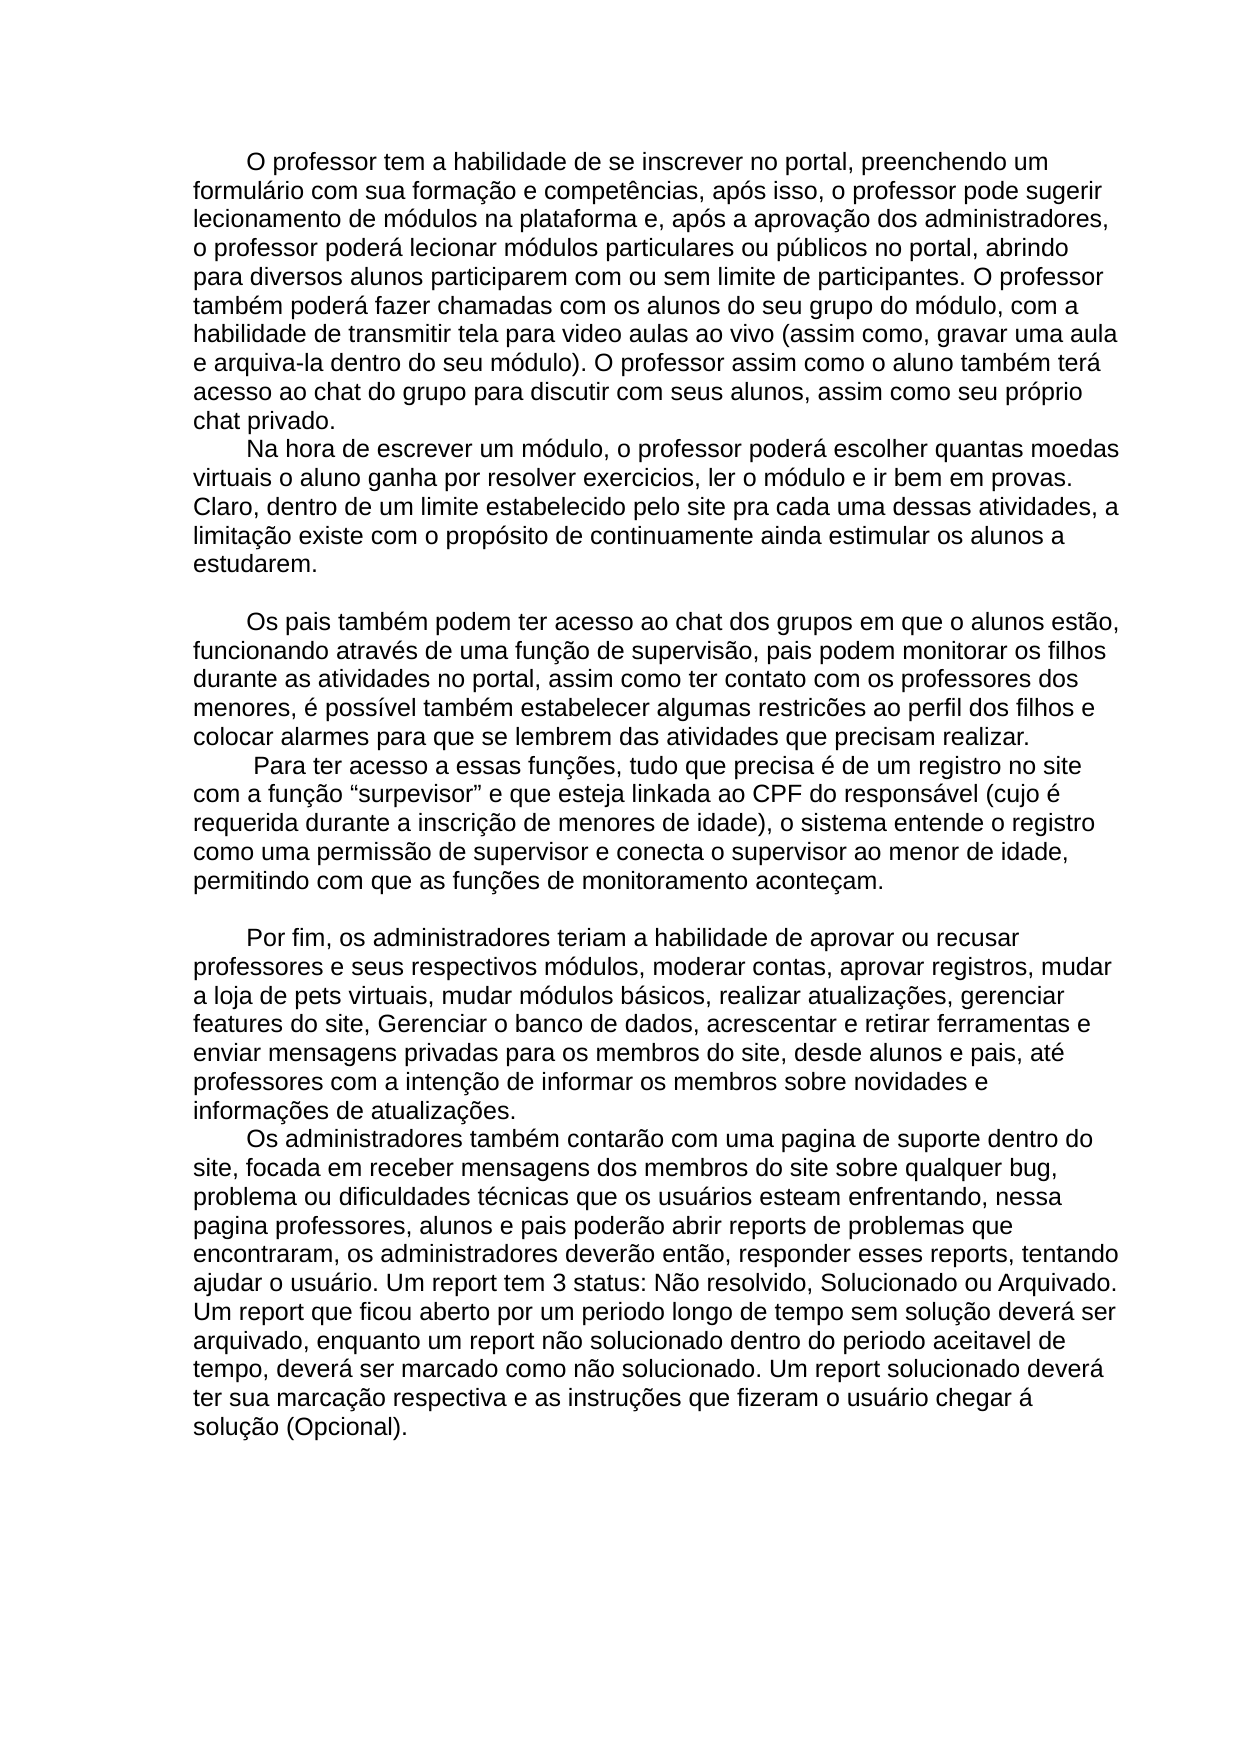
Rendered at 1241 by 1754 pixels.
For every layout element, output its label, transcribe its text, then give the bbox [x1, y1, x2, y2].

text Por fim, os administradores teriam a habilidade de aprovar ou recusar professores e seus respectivos módulos, moderar contas, aprovar registros, mudar a loja de pets virtuais, mudar módulos básicos, realizar atualizações, gerenciar features do site, Gerenciar o banco de dados, acrescentar e retirar ferramentas e enviar mensagens privadas para os membros do site, desde alunos e pais, até professores com a intenção de informar os membros sobre novidades e informações de atualizações. [193, 923, 1123, 1124]
text Os pais também podem ter acesso ao chat dos grupos em que o alunos estão, funcionando através de uma função de supervisão, pais podem monitorar os filhos durante as atividades no portal, assim como ter contato com os professores dos menores, é possível também estabelecer algumas restricões ao perfil dos filhos e colocar alarmes para que se lembrem das atividades que precisam realizar. Para ter acesso a essas funções, tudo que precisa é de um registro no site com a função “surpevisor” e que esteja linkada ao CPF do responsável (cujo é requerida durante a inscrição de menores de idade), o sistema entende o registro como uma permissão de supervisor e conecta o supervisor ao menor de idade, permitindo com que as funções de monitoramento aconteçam. [193, 607, 1123, 894]
text Os administradores também contarão com uma pagina de suporte dentro do site, focada em receber mensagens dos membros do site sobre qualquer bug, problema ou dificuldades técnicas que os usuários esteam enfrentando, nessa pagina professores, alunos e pais poderão abrir reports de problemas que encontraram, os administradores deverão então, responder esses reports, tentando ajudar o usuário. Um report tem 3 status: Não resolvido, Solucionado ou Arquivado. Um report que ficou aberto por um periodo longo de tempo sem solução deverá ser arquivado, enquanto um report não solucionado dentro do periodo aceitavel de tempo, deverá ser marcado como não solucionado. Um report solucionado deverá ter sua marcação respectiva e as instruções que fizeram o usuário chegar á solução (Opcional). [193, 1124, 1123, 1441]
text O professor tem a habilidade de se inscrever no portal, preenchendo um formulário com sua formação e competências, após isso, o professor pode sugerir lecionamento de módulos na plataforma e, após a aprovação dos administradores, o professor poderá lecionar módulos particulares ou públicos no portal, abrindo para diversos alunos participarem com ou sem limite de participantes. O professor também poderá fazer chamadas com os alunos do seu grupo do módulo, com a habilidade de transmitir tela para video aulas ao vivo (assim como, gravar uma aula e arquiva-la dentro do seu módulo). O professor assim como o aluno também terá acesso ao chat do grupo para discutir com seus alunos, assim como seu próprio chat privado. Na hora de escrever um módulo, o professor poderá escolher quantas moedas virtuais o aluno ganha por resolver exercicios, ler o módulo e ir bem em provas. Claro, dentro de um limite estabelecido pelo site pra cada uma dessas atividades, a limitação existe com o propósito de continuamente ainda estimular os alunos a estudarem. [193, 147, 1123, 578]
